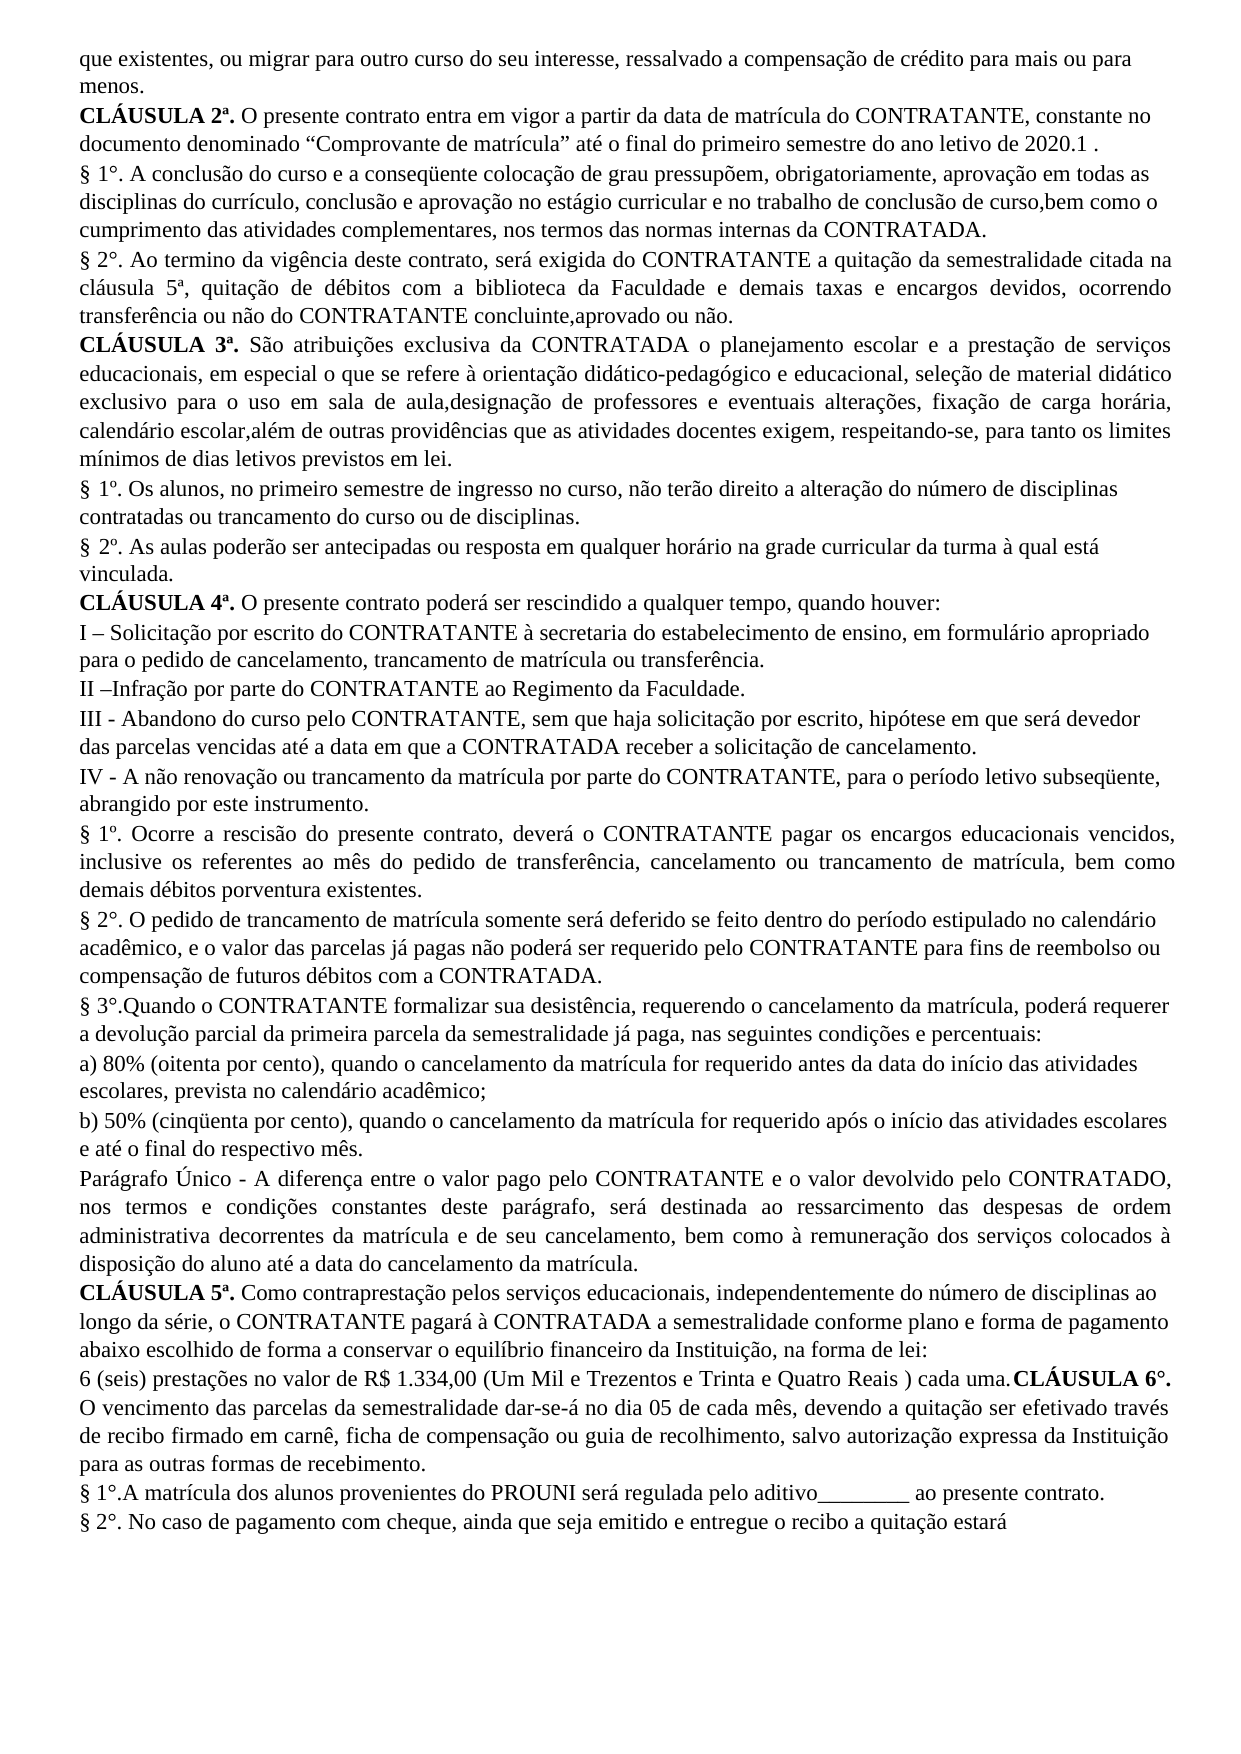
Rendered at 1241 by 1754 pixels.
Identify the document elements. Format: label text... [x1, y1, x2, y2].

text CLÁUSULA 2ª. O presente contrato entra em vigor a partir da data de matrícula do CONTRATANTE, constante no documento denominado “Comprovante de matrícula” até o final do primeiro semestre do ano letivo de 2020.1 . [79, 102, 1173, 156]
list 1º. Ocorre a rescisão do presente contrato, deverá o CONTRATANTE pagar os encargos educacionais vencidos, inclusive os referentes ao mês do pedido de transferência, cancelamento ou trancamento de matrícula, bem como demais débitos porventura existentes. [79, 820, 1178, 903]
text CLÁUSULA 3ª. São atribuições exclusiva da CONTRATADA o planejamento escolar e a prestação de serviços educacionais, em especial o que se refere à orientação didático-pedagógico e educacional, seleção de material didático exclusivo para o uso em sala de aula,designação de professores e eventuais alterações, fixação de carga horária, calendário escolar,além de outras providências que as atividades docentes exigem, respeitando-se, para tanto os limites mínimos de dias letivos previstos em lei. [79, 331, 1173, 471]
list 2º. As aulas poderão ser antecipadas ou resposta em qualquer horário na grade curricular da turma à qual está vinculada. [79, 533, 1173, 587]
list 1°. A conclusão do curso e a conseqüente colocação de grau pressupõem, obrigatoriamente, aprovação em todas as disciplinas do currículo, conclusão e aprovação no estágio curricular e no trabalho de conclusão de curso,bem como o cumprimento das atividades complementares, nos termos das normas internas da CONTRATADA. [79, 160, 1173, 242]
list 2°. No caso de pagamento com cheque, ainda que seja emitido e entregue o recibo a quitação estará [79, 1508, 1184, 1534]
text a) 80% (oitenta por cento), quando o cancelamento da matrícula for requerido antes da data do início das atividades escolares, prevista no calendário acadêmico; [79, 1050, 1184, 1104]
text I – Solicitação por escrito do CONTRATANTE à secretaria do estabelecimento de ensino, em formulário apropriado para o pedido de cancelamento, trancamento de matrícula ou transferência. [79, 619, 1173, 673]
text que existentes, ou migrar para outro curso do seu interesse, ressalvado a compensação de crédito para mais ou para menos. [79, 45, 1173, 99]
text CLÁUSULA 5ª. Como contraprestação pelos serviços educacionais, independentemente do número de disciplinas ao longo da série, o CONTRATANTE pagará à CONTRATADA a semestralidade conforme plano e forma de pagamento abaixo escolhido de forma a conservar o equilíbrio financeiro da Instituição, na forma de lei: [79, 1279, 1173, 1363]
text 6 (seis) prestações no valor de R$ 1.334,00 (Um Mil e Trezentos e Trinta e Quatro Reais ) cada uma.CLÁUSULA 6°. O vencimento das parcelas da semestralidade dar-se-á no dia 05 de cada mês, devendo a quitação ser efetivado través de recibo firmado em carnê, ficha de compensação ou guia de recolhimento, salvo autorização expressa da Instituição para as outras formas de recebimento. [79, 1365, 1171, 1477]
list 1º. Os alunos, no primeiro semestre de ingresso no curso, não terão direito a alteração do número de disciplinas contratadas ou trancamento do curso ou de disciplinas. [79, 475, 1171, 529]
list 3°.Quando o CONTRATANTE formalizar sua desistência, requerendo o cancelamento da matrícula, poderá requerer a devolução parcial da primeira parcela da semestralidade já paga, nas seguintes condições e percentuais: [79, 992, 1178, 1046]
text CLÁUSULA 4ª. O presente contrato poderá ser rescindido a qualquer tempo, quando houver: [79, 589, 1184, 615]
list 2°. O pedido de trancamento de matrícula somente será deferido se feito dentro do período estipulado no calendário acadêmico, e o valor das parcelas já pagas não poderá ser requerido pelo CONTRATANTE para fins de reembolso ou compensação de futuros débitos com a CONTRATADA. [79, 906, 1180, 989]
text II –Infração por parte do CONTRATANTE ao Regimento da Faculdade. [79, 675, 1184, 702]
list 2°. Ao termino da vigência deste contrato, será exigida do CONTRATANTE a quitação da semestralidade citada na cláusula 5ª, quitação de débitos com a biblioteca da Faculdade e demais taxas e encargos devidos, ocorrendo transferência ou não do CONTRATANTE concluinte,aprovado ou não. [79, 246, 1173, 329]
list 1°.A matrícula dos alunos provenientes do PROUNI será regulada pelo aditivo________ ao presente contrato. [79, 1479, 1184, 1506]
text b) 50% (cinqüenta por cento), quando o cancelamento da matrícula for requerido após o início das atividades escolares e até o final do respectivo mês. [79, 1107, 1178, 1161]
text Parágrafo Único - A diferença entre o valor pago pelo CONTRATANTE e o valor devolvido pelo CONTRATADO, nos termos e condições constantes deste parágrafo, será destinada ao ressarcimento das despesas de ordem administrativa decorrentes da matrícula e de seu cancelamento, bem como à remuneração dos serviços colocados à disposição do aluno até a data do cancelamento da matrícula. [79, 1165, 1173, 1277]
text IV - A não renovação ou trancamento da matrícula por parte do CONTRATANTE, para o período letivo subseqüente, abrangido por este instrumento. [79, 763, 1180, 817]
text III - Abandono do curso pelo CONTRATANTE, sem que haja solicitação por escrito, hipótese em que será devedor das parcelas vencidas até a data em que a CONTRATADA receber a solicitação de cancelamento. [79, 705, 1171, 759]
